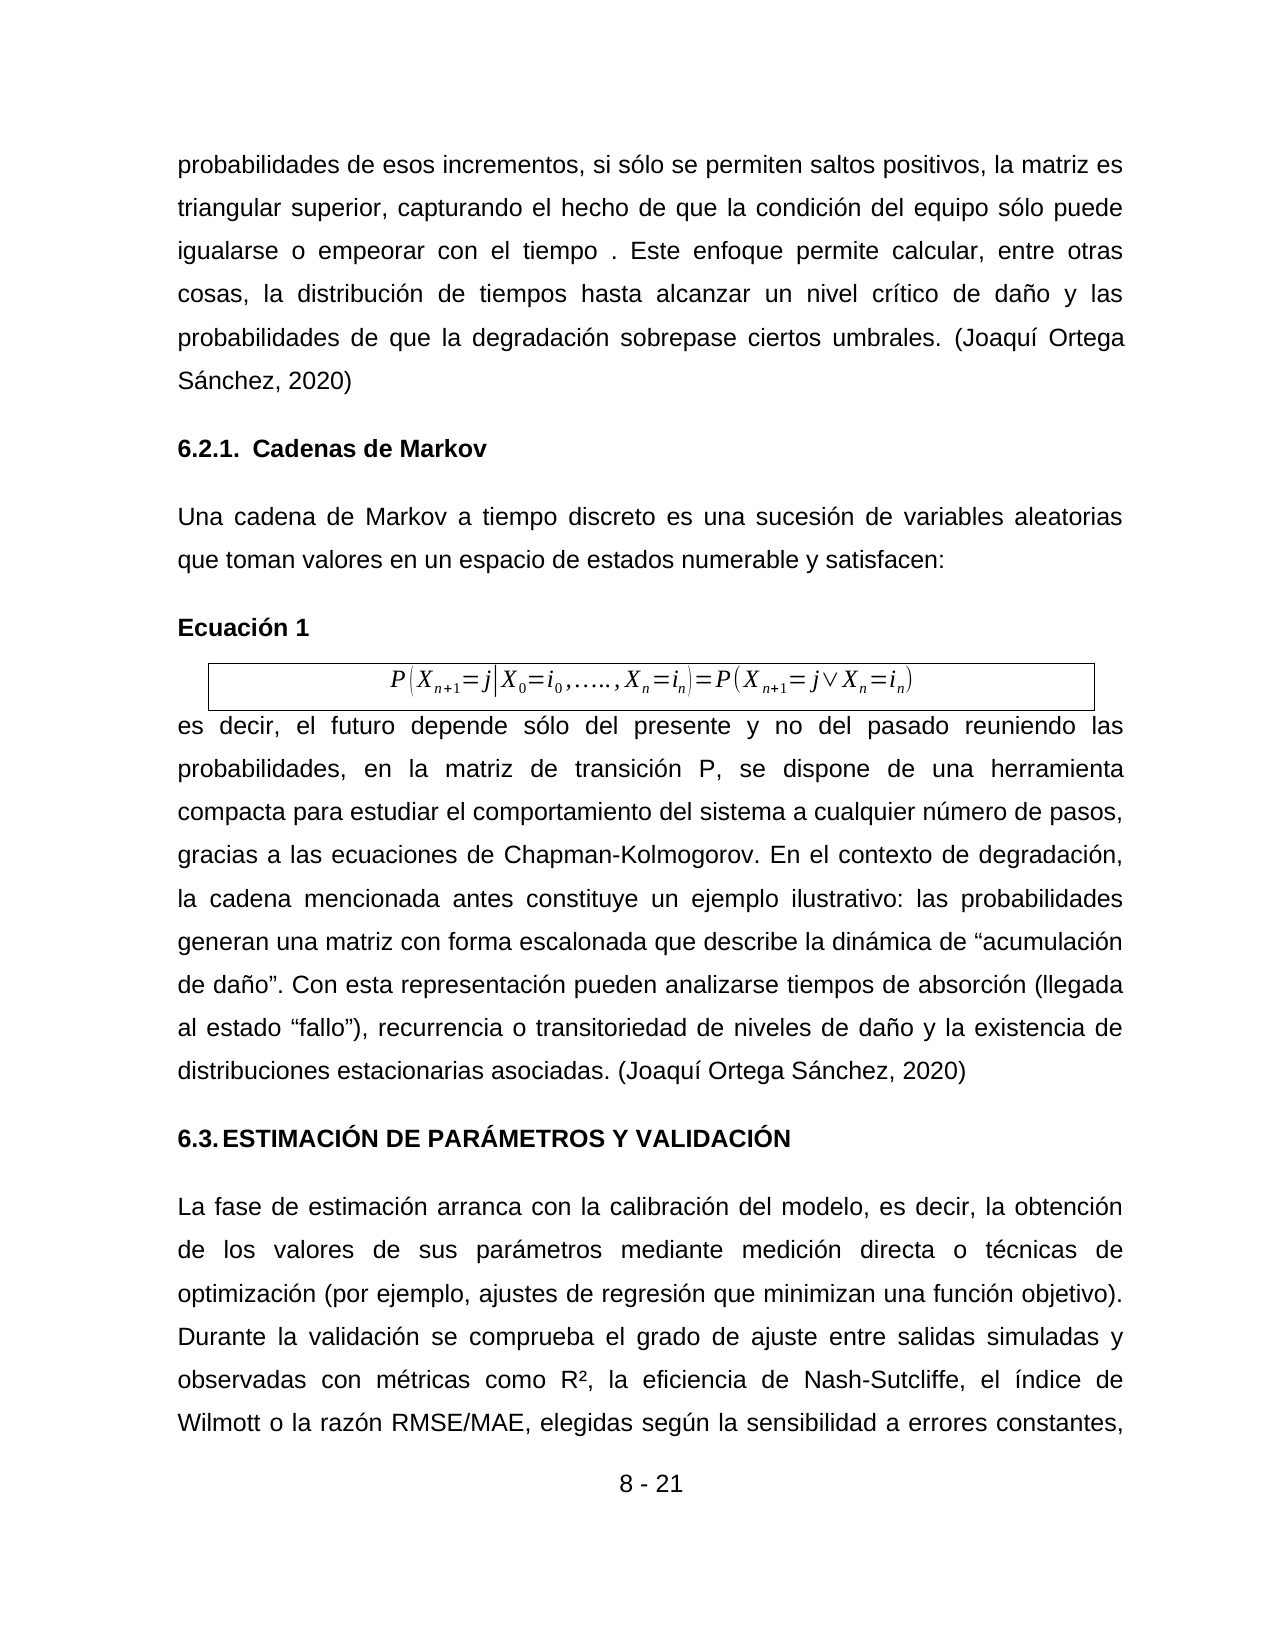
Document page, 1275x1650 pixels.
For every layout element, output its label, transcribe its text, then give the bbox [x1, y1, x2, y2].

table_header [209, 664, 1094, 710]
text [177, 1192, 1125, 1437]
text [177, 150, 1125, 394]
text es decir, el futuro depende sólo del presente y no del pasado reuniendo las probabilidades, en la matriz de transición P, se dispone de una herramienta compacta para estudiar el comportamiento del sistema a cualquier número de pasos, gracias a las ecuaciones de Chapman-Kolmogorov. En el contexto de degradación, la cadena mencionada antes constituye un ejemplo ilustrativo: las probabilidades generan una matriz con forma escalonada que describe la dinámica de “acumulación de daño”. Con esta representación pueden analizarse tiempos de absorción (llegada al estado “fallo”), recurrencia o transitoriedad de niveles de daño y la existencia de distribuciones estacionarias asociadas. [177, 711, 1125, 1085]
text Ecuación 1 [177, 613, 1125, 642]
text Una cadena de Markov a tiempo discreto es una sucesión de variables aleatorias que toman valores en un espacio de estados numerable y satisfacen: [177, 502, 1125, 574]
subtitle ESTIMACIÓN DE PARÁMETROS Y VALIDACIÓN [177, 1124, 1125, 1153]
subtitle Cadenas de Markov [177, 434, 1125, 462]
